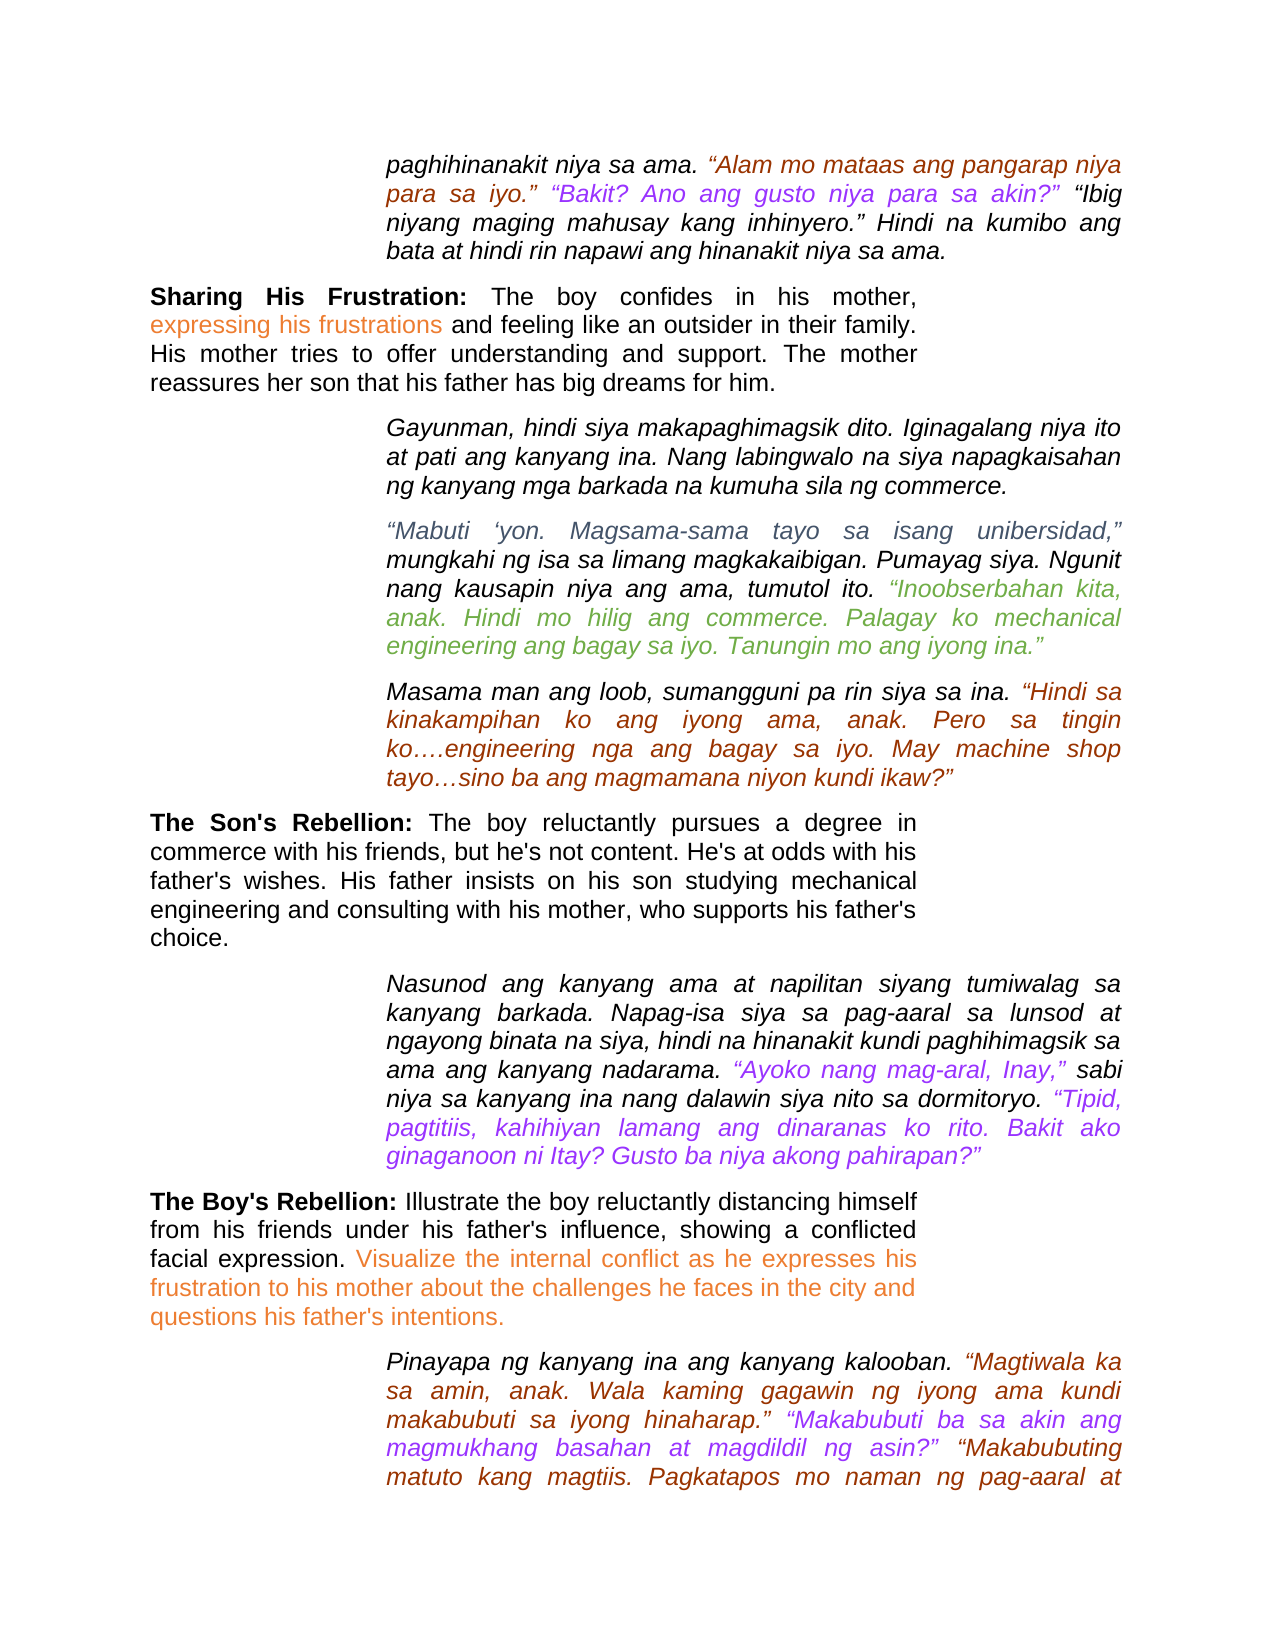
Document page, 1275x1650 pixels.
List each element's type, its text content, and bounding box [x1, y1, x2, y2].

text Masama man ang loob, sumangguni pa rin siya sa ina. “Hindi sa kinakampihan ko ang iyong ama, anak. Pero sa tingin ko….engineering nga ang bagay sa iyo. May machine shop tayo…sino ba ang magmamana niyon kundi ikaw?” [386, 677, 1124, 792]
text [386, 1347, 1124, 1491]
text Nasunod ang kanyang ama at napilitan siyang tumiwalag sa kanyang barkada. Napag-isa siya sa pag-aaral sa lunsod at ngayong binata na siya, hindi na hinanakit kundi paghihimagsik sa ama ang kanyang nadarama. “Ayoko nang mag-aral, Inay,” sabi niya sa kanyang ina nang dalawin siya nito sa dormitoryo. “Tipid, pagtitiis, kahihiyan lamang ang dinaranas ko rito. Bakit ako ginaganoon ni Itay? Gusto ba niya akong pahirapan?” [386, 969, 1124, 1170]
text Sharing His Frustration: The boy confides in his mother, expressing his frustrations and feeling like an outsider in their family. His mother tries to offer understanding and support. The mother reassures her son that his father has big dreams for him. [150, 282, 918, 397]
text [386, 150, 1124, 265]
text The Son's Rebellion: The boy reluctantly pursues a degree in commerce with his friends, but he's not content. He's at odds with his father's wishes. His father insists on his son studying mechanical engineering and consulting with his mother, who supports his father's choice. [150, 808, 918, 952]
text “Mabuti ‘yon. Magsama-sama tayo sa isang unibersidad,” mungkahi ng isa sa limang magkakaibigan. Pumayag siya. Ngunit nang kausapin niya ang ama, tumutol ito. “Inoobserbahan kita, anak. Hindi mo hilig ang commerce. Palagay ko mechanical engineering ang bagay sa iyo. Tanungin mo ang iyong ina.” [386, 516, 1124, 660]
text Gayunman, hindi siya makapaghimagsik dito. Iginagalang niya ito at pati ang kanyang ina. Nang labingwalo na siya napagkaisahan ng kanyang mga barkada na kumuha sila ng commerce. [386, 413, 1124, 499]
text The Boy's Rebellion: Illustrate the boy reluctantly distancing himself from his friends under his father's influence, showing a conflicted facial expression. Visualize the internal conflict as he expresses his frustration to his mother about the challenges he faces in the city and questions his father's intentions. [150, 1187, 918, 1330]
